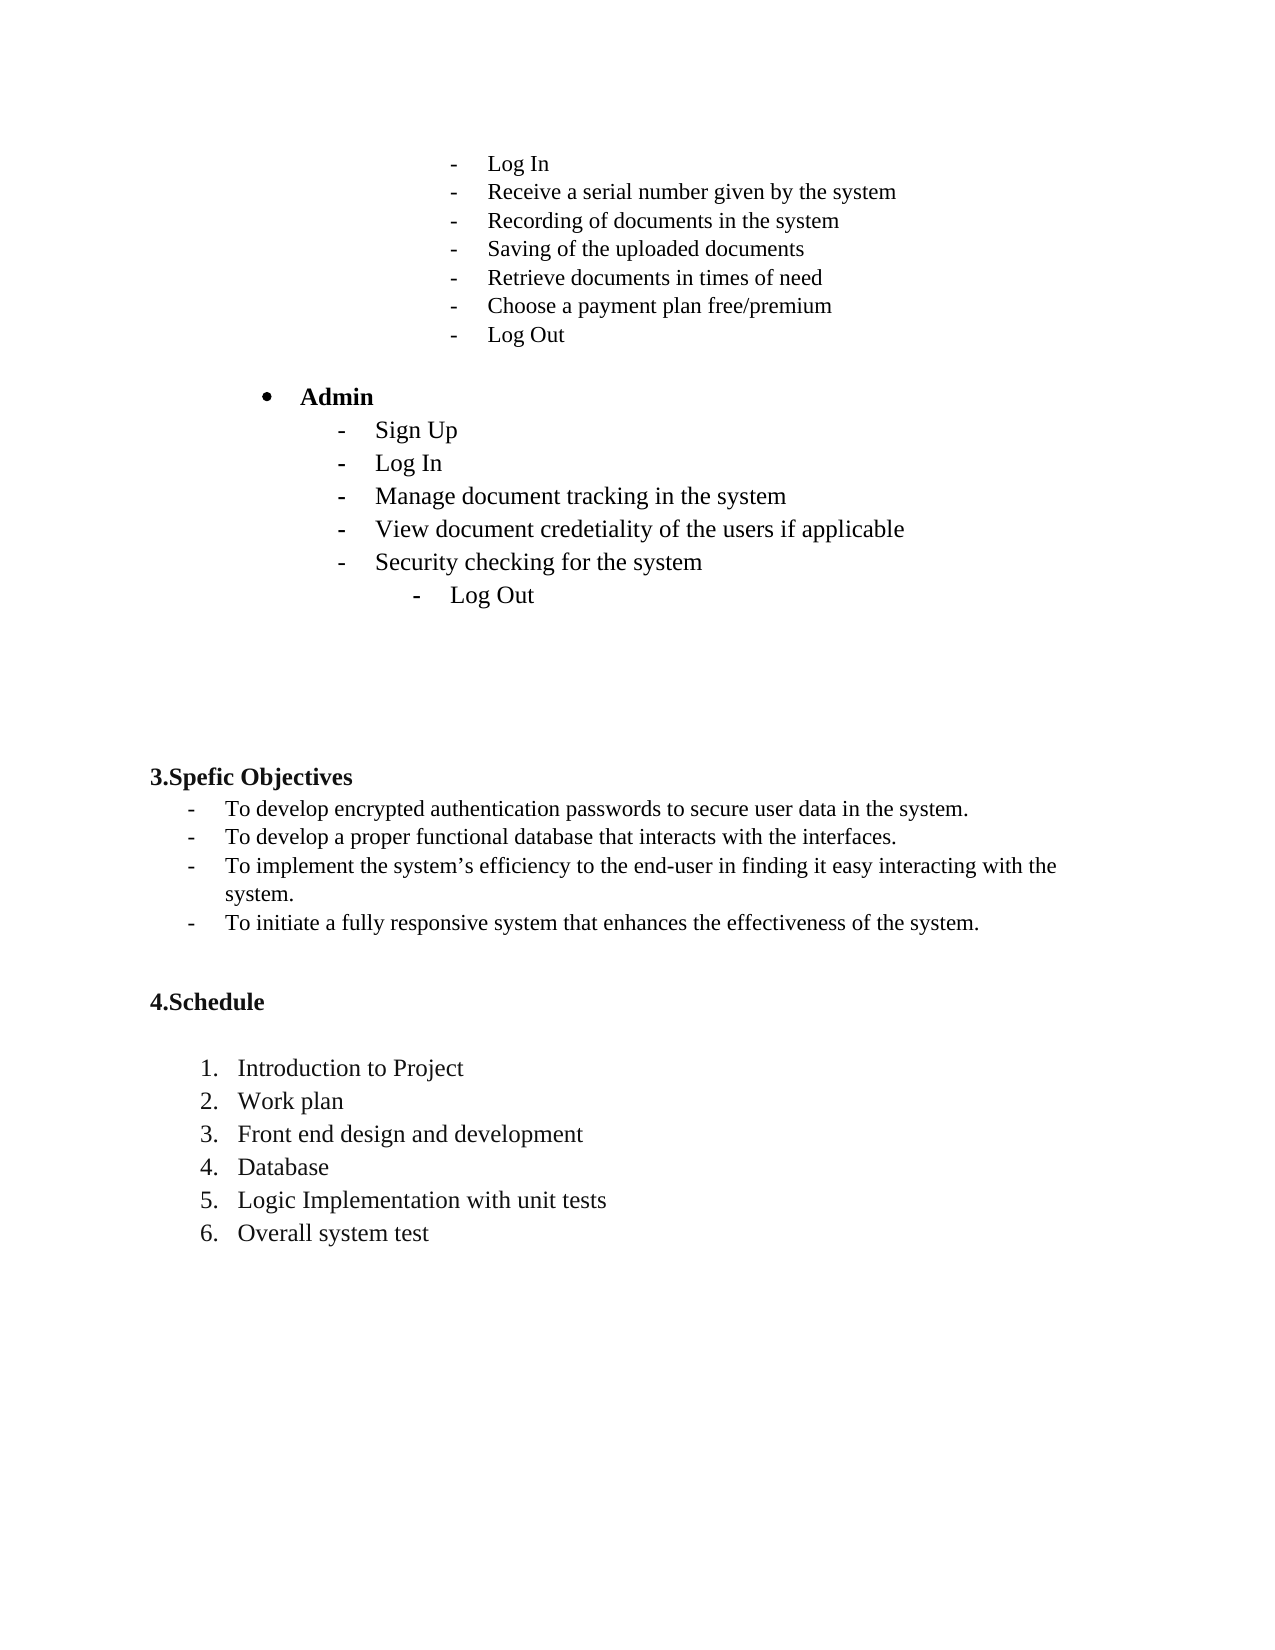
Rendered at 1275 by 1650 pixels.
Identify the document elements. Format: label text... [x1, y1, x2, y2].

list To develop a proper functional database that interacts with the interfaces. [187, 823, 1125, 850]
list To develop encrypted authentication passwords to secure user data in the system. [187, 795, 1125, 821]
list Sign Up [337, 415, 1125, 444]
list Introduction to Project [200, 1053, 1125, 1082]
list View document credetiality of the users if applicable [337, 514, 1125, 543]
list Retrieve documents in times of need [450, 264, 1125, 290]
list Admin [262, 382, 1125, 411]
list Database [200, 1152, 1125, 1181]
list Logic Implementation with unit tests [200, 1185, 1125, 1214]
list Receive a serial number given by the system [450, 178, 1125, 205]
list Work plan [200, 1086, 1125, 1115]
list Log Out [450, 321, 1125, 347]
list Manage document tracking in the system [337, 481, 1125, 510]
list Saving of the uploaded documents [450, 235, 1125, 262]
list Log In [450, 150, 1125, 176]
list To implement the system’s efficiency to the end-user in finding it easy interacting with the system. [187, 852, 1125, 907]
list Log In [337, 448, 1125, 477]
text 3.Spefic Objectives [150, 762, 1125, 791]
list Choose a payment plan free/premium [450, 292, 1125, 318]
text 4.Schedule [150, 987, 1125, 1016]
list Front end design and development [200, 1119, 1125, 1148]
list Overall system test [200, 1218, 1125, 1247]
list Log Out [412, 580, 1125, 609]
list To initiate a fully responsive system that enhances the effectiveness of the system. [187, 909, 1125, 935]
list Security checking for the system [337, 547, 1125, 576]
list Recording of documents in the system [450, 207, 1125, 233]
